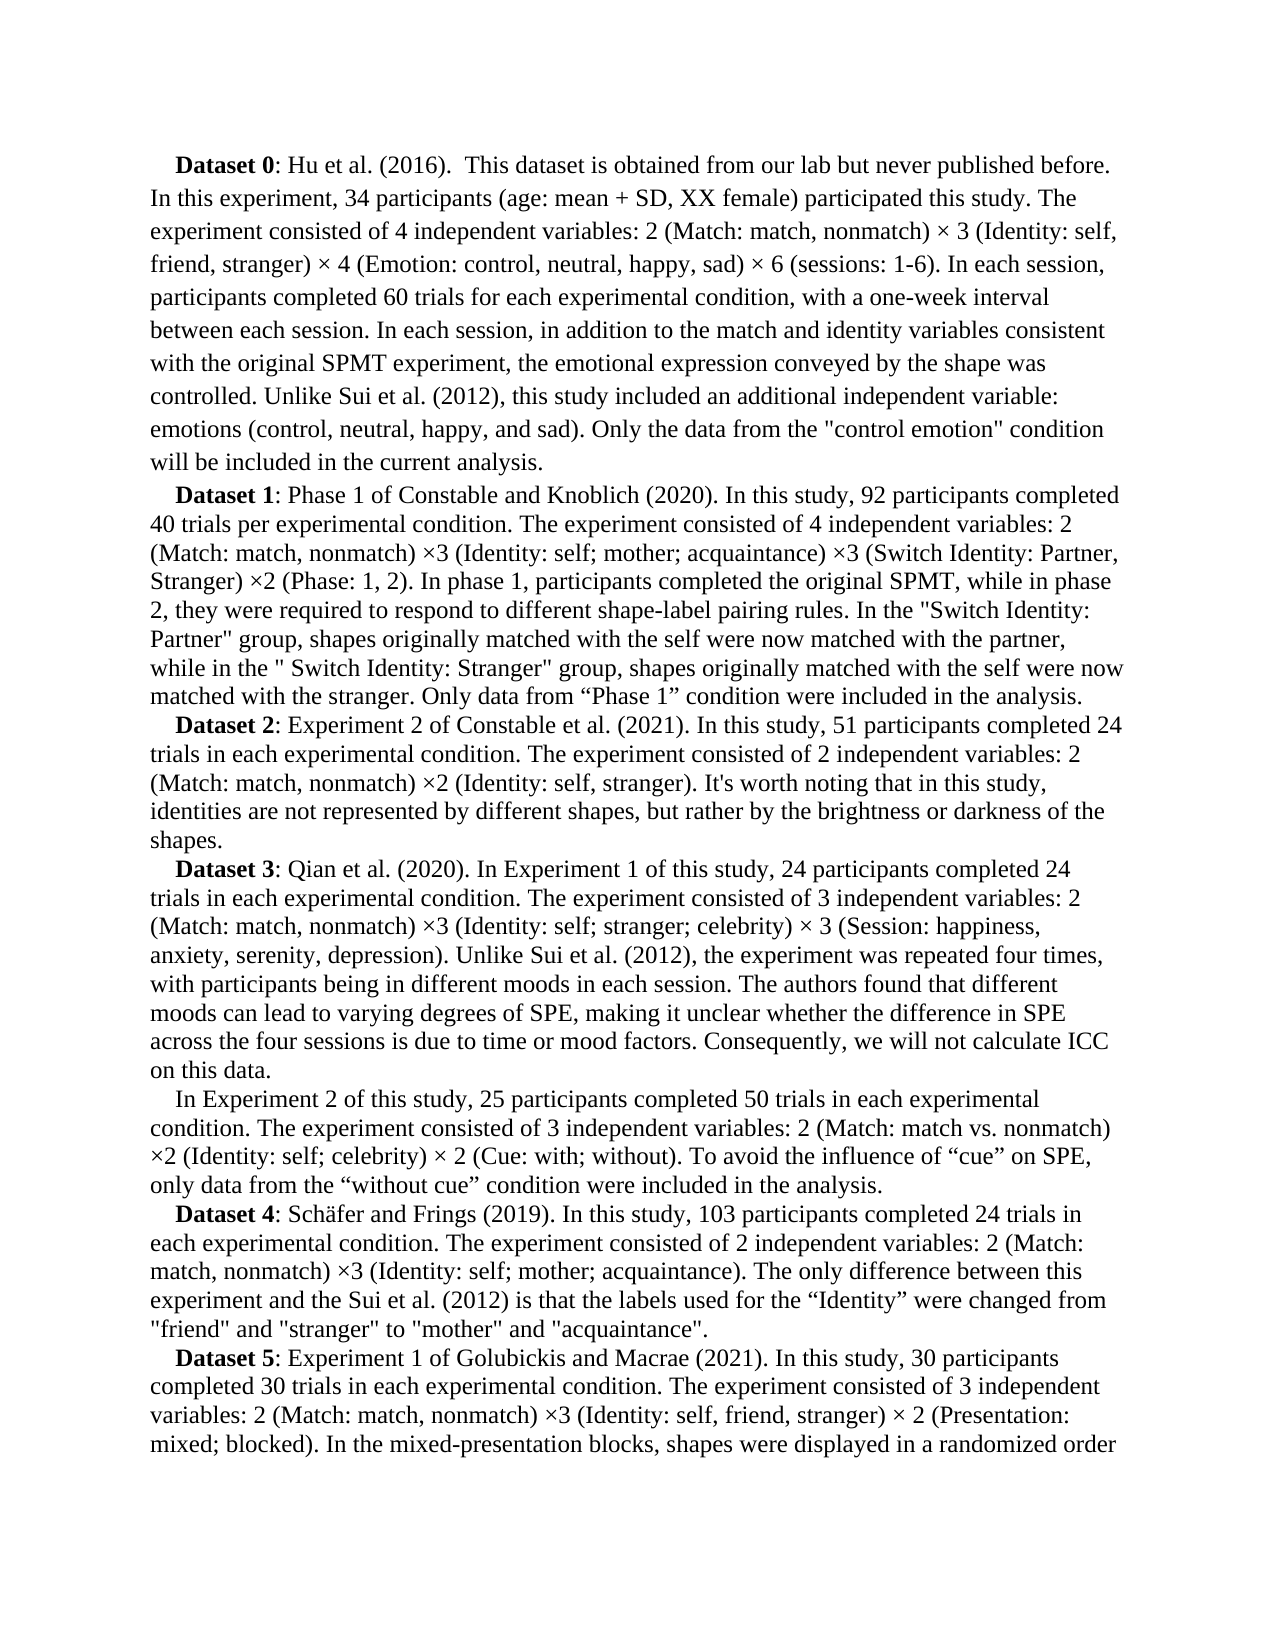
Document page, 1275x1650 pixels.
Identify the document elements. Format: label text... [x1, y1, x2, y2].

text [150, 1343, 1125, 1458]
text Dataset 0: Hu et al. (2016). This dataset is obtained from our lab but never published before. In this experiment, 34 participants (age: mean + SD, XX female) participated this study. The experiment consisted of 4 independent variables: 2 (Match: match, nonmatch) × 3 (Identity: self, friend, stranger) × 4 (Emotion: control, neutral, happy, sad) × 6 (sessions: 1-6). In each session, participants completed 60 trials for each experimental condition, with a one-week interval between each session. In each session, in addition to the match and identity variables consistent with the original SPMT experiment, the emotional expression conveyed by the shape was controlled. Unlike Sui et al. (2012), this study included an additional independent variable: emotions (control, neutral, happy, and sad). Only the data from the "control emotion" condition will be included in the current analysis. [150, 150, 1125, 476]
text Dataset 3: Qian et al. (2020). In Experiment 1 of this study, 24 participants completed 24 trials in each experimental condition. The experiment consisted of 3 independent variables: 2 (Match: match, nonmatch) ×3 (Identity: self; stranger; celebrity) × 3 (Session: happiness, anxiety, serenity, depression). Unlike Sui et al. (2012), the experiment was repeated four times, with participants being in different moods in each session. The authors found that different moods can lead to varying degrees of SPE, making it unclear whether the difference in SPE across the four sessions is due to time or mood factors. Consequently, we will not calculate ICC on this data. [150, 854, 1125, 1084]
text Dataset 4: Schäfer and Frings (2019). In this study, 103 participants completed 24 trials in each experimental condition. The experiment consisted of 2 independent variables: 2 (Match: match, nonmatch) ×3 (Identity: self; mother; acquaintance). The only difference between this experiment and the Sui et al. (2012) is that the labels used for the “Identity” were changed from "friend" and "stranger" to "mother" and "acquaintance". [150, 1199, 1125, 1343]
text In Experiment 2 of this study, 25 participants completed 50 trials in each experimental condition. The experiment consisted of 3 independent variables: 2 (Match: match vs. nonmatch) ×2 (Identity: self; celebrity) × 2 (Cue: with; without). To avoid the influence of “cue” on SPE, only data from the “without cue” condition were included in the analysis. [150, 1084, 1125, 1199]
text Dataset 2: Experiment 2 of Constable et al. (2021). In this study, 51 participants completed 24 trials in each experimental condition. The experiment consisted of 2 independent variables: 2 (Match: match, nonmatch) ×2 (Identity: self, stranger). It's worth noting that in this study, identities are not represented by different shapes, but rather by the brightness or darkness of the shapes. [150, 710, 1125, 854]
text Dataset 1: Phase 1 of Constable and Knoblich (2020). In this study, 92 participants completed 40 trials per experimental condition. The experiment consisted of 4 independent variables: 2 (Match: match, nonmatch) ×3 (Identity: self; mother; acquaintance) ×3 (Switch Identity: Partner, Stranger) ×2 (Phase: 1, 2). In phase 1, participants completed the original SPMT, while in phase 2, they were required to respond to different shape-label pairing rules. In the "Switch Identity: Partner" group, shapes originally matched with the self were now matched with the partner, while in the " Switch Identity: Stranger" group, shapes originally matched with the self were now matched with the stranger. Only data from “Phase 1” condition were included in the analysis. [150, 480, 1125, 710]
